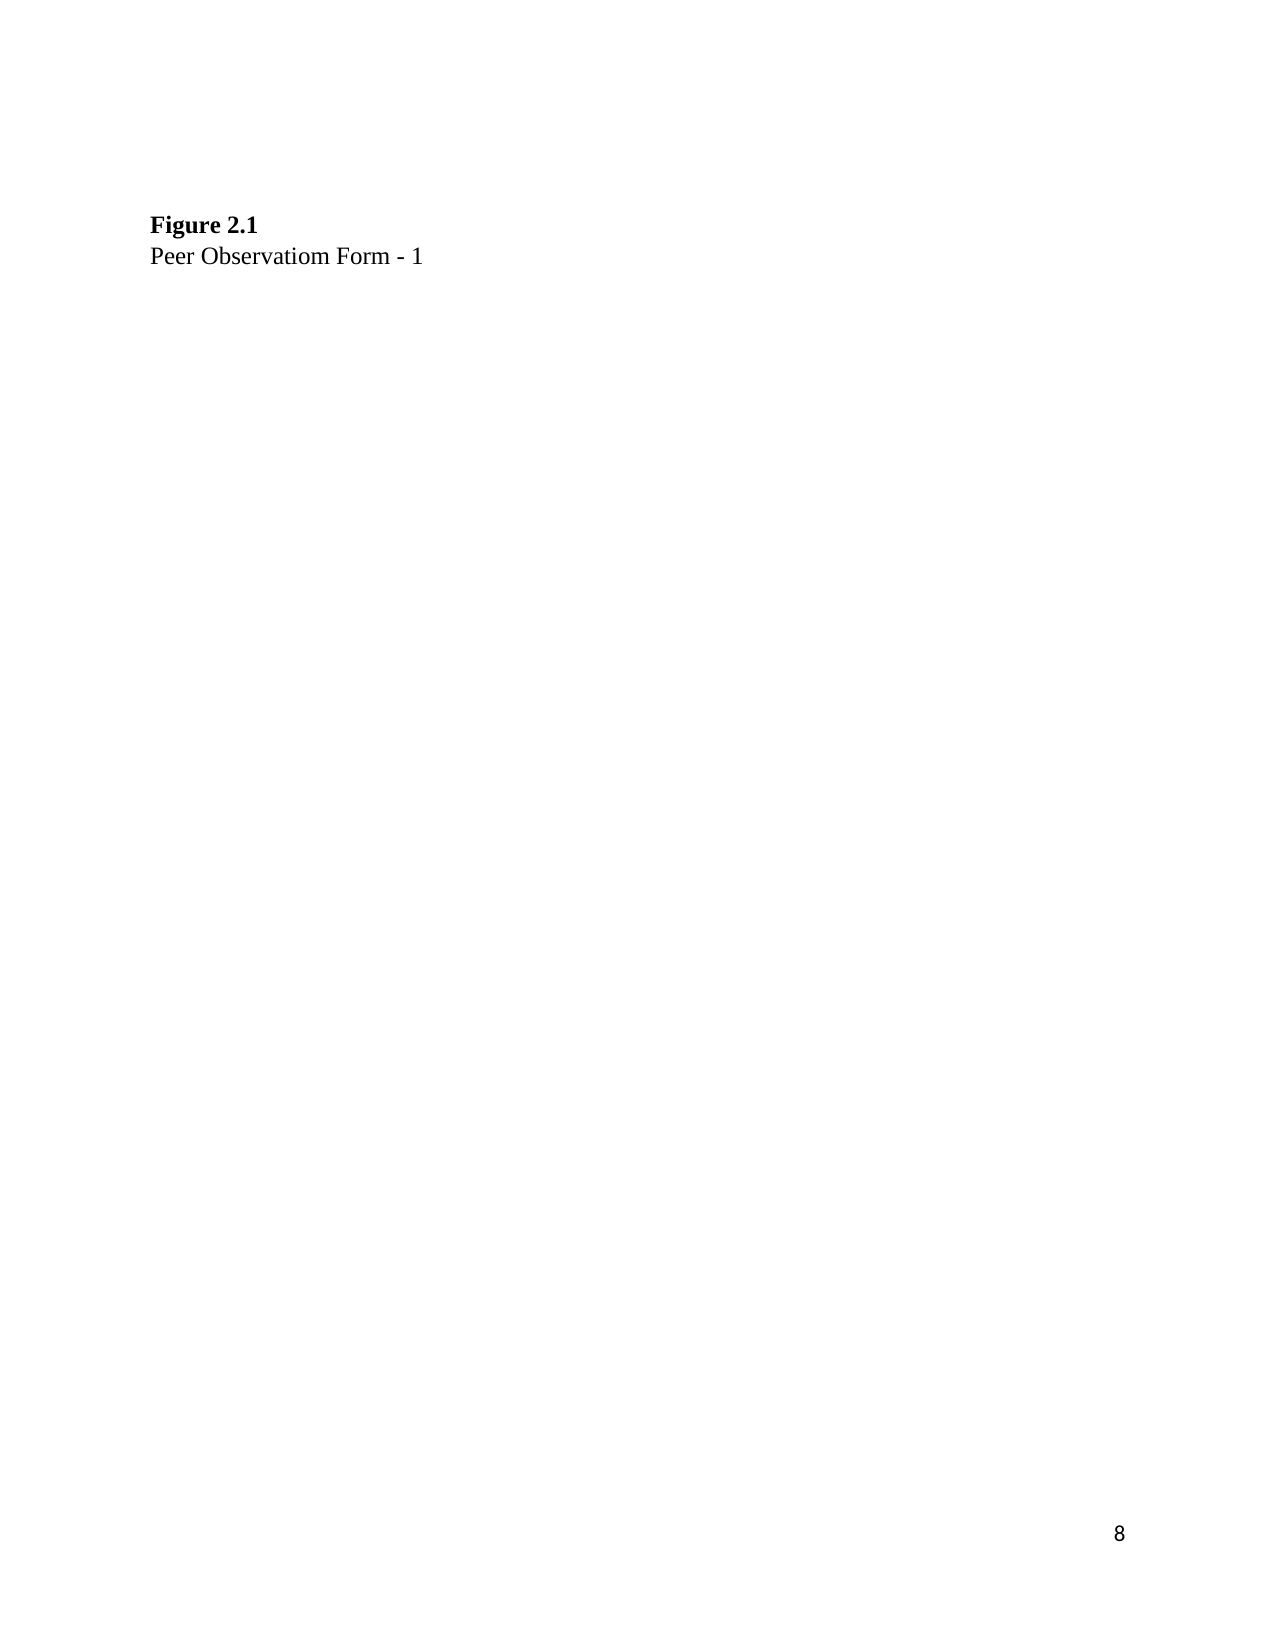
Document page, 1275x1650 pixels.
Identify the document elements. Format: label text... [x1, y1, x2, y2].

text Figure 2.1 Peer Observatiom Form - 1 [150, 210, 1125, 269]
